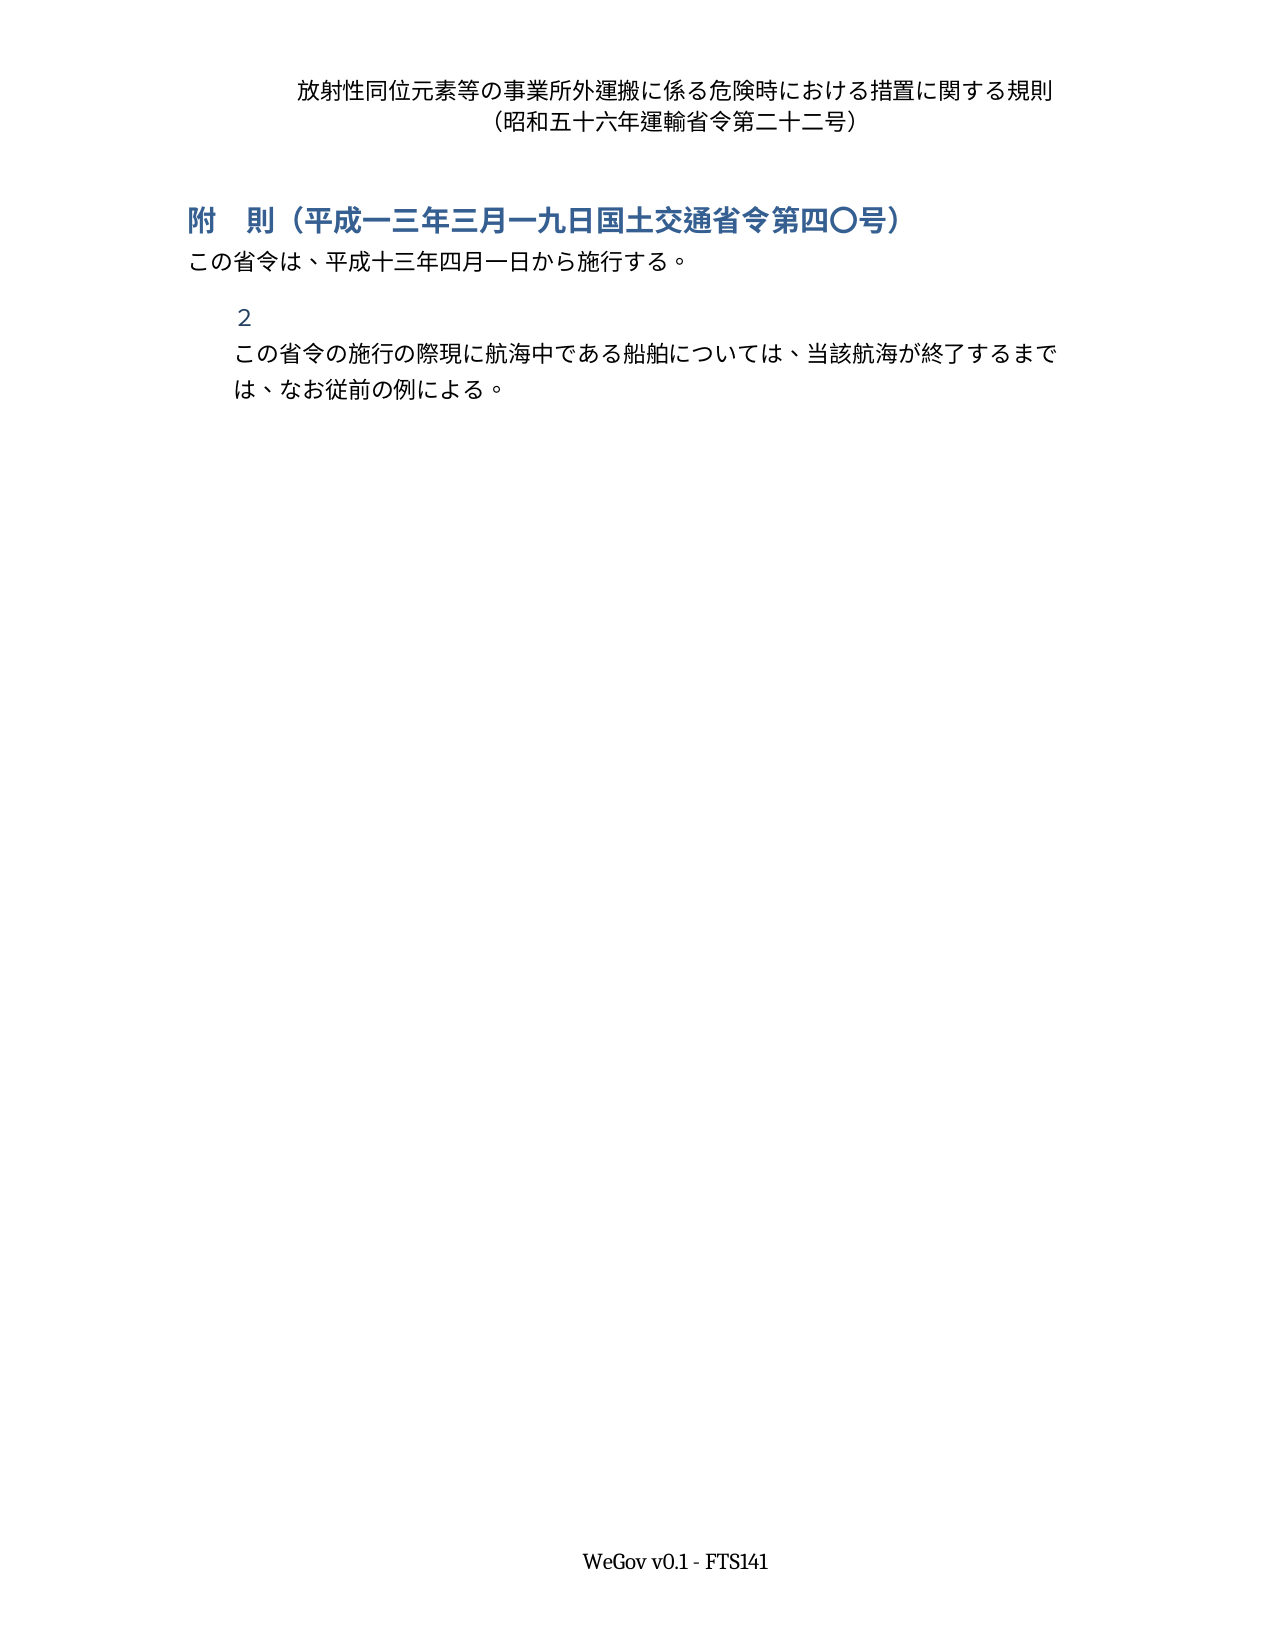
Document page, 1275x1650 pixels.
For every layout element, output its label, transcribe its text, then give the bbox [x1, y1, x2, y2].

subtitle ２ [233, 302, 1087, 334]
subtitle 附 則（平成一三年三月一九日国土交通省令第四〇号） [187, 200, 1087, 240]
text この省令は、平成十三年四月一日から施行する。 [187, 246, 1087, 277]
text この省令の施行の際現に航海中である船舶については、当該航海が終了するまでは、なお従前の例による。 [233, 338, 1087, 406]
